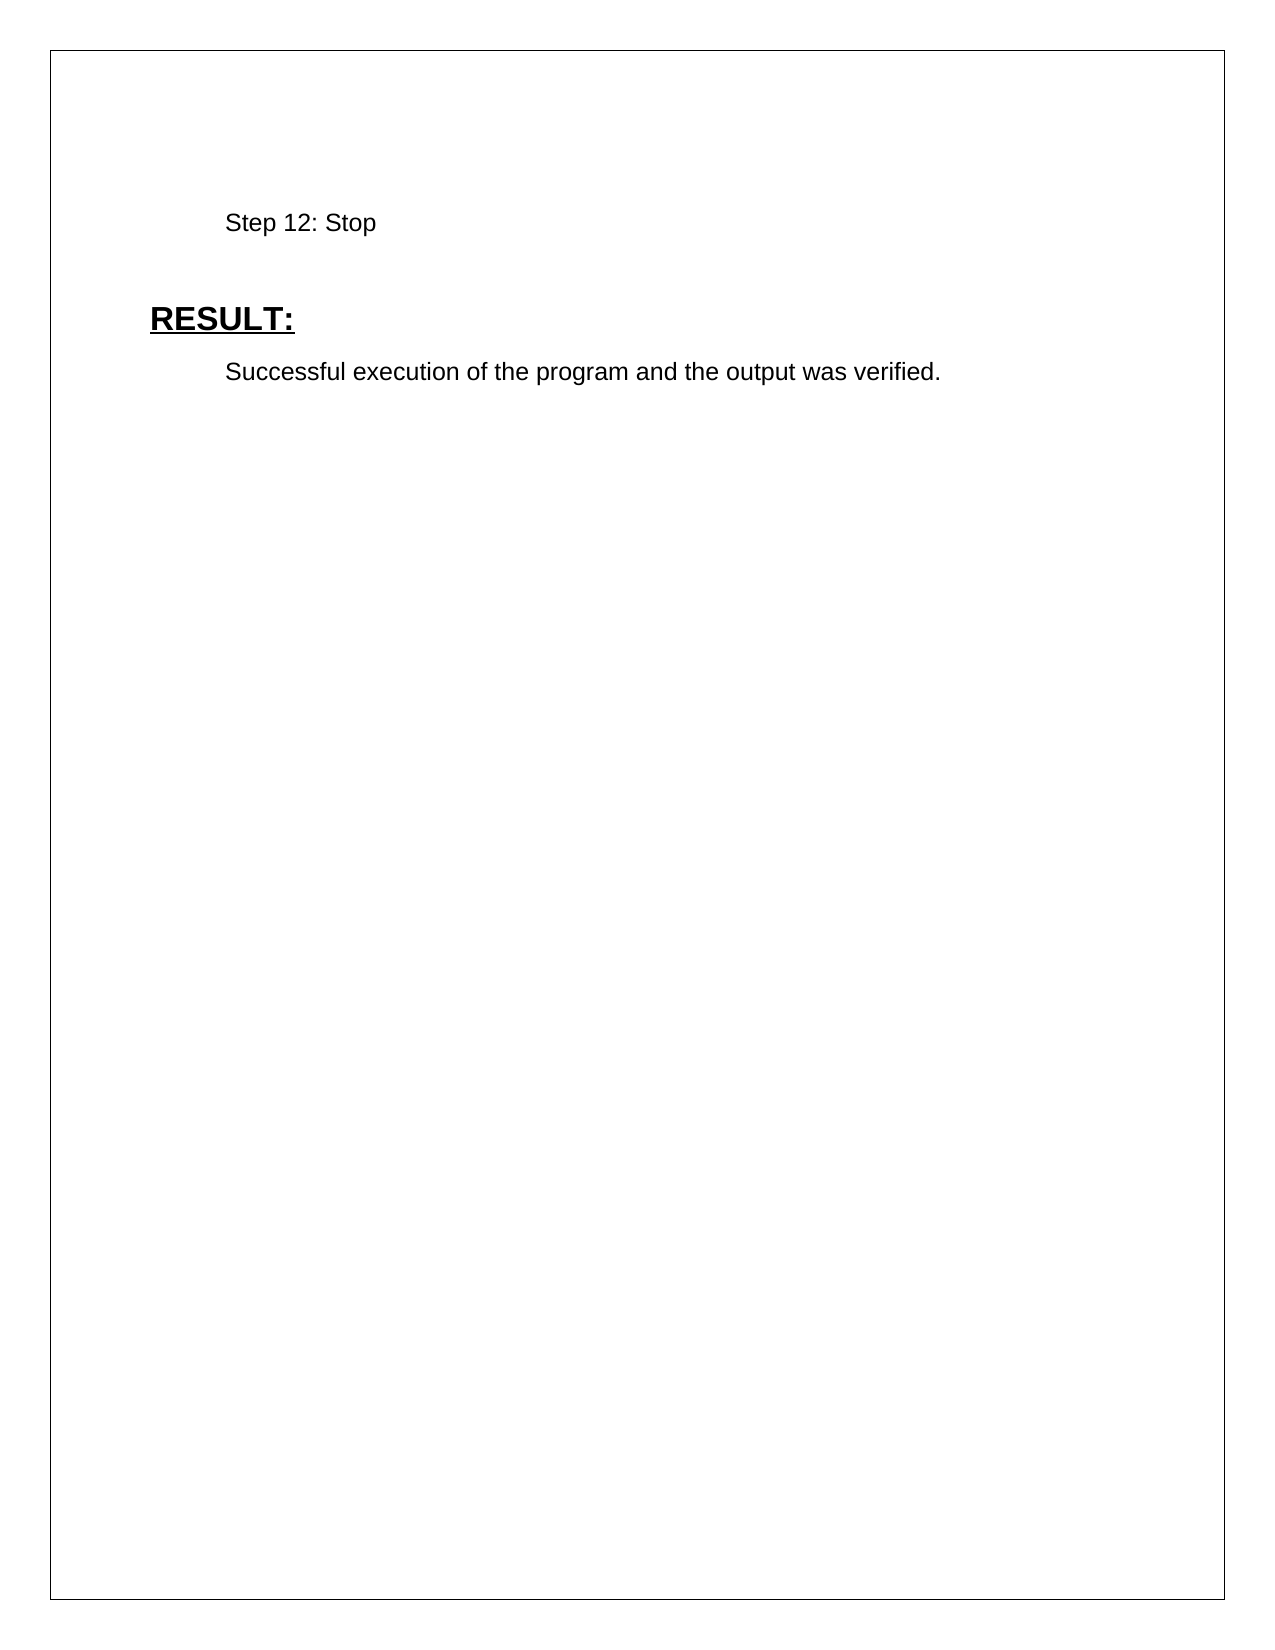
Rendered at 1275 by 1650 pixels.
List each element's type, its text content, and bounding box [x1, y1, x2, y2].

text Step 12: Stop [150, 208, 1125, 237]
text Successful execution of the program and the output was verified. [150, 357, 1125, 386]
text RESULT: [150, 299, 1125, 337]
